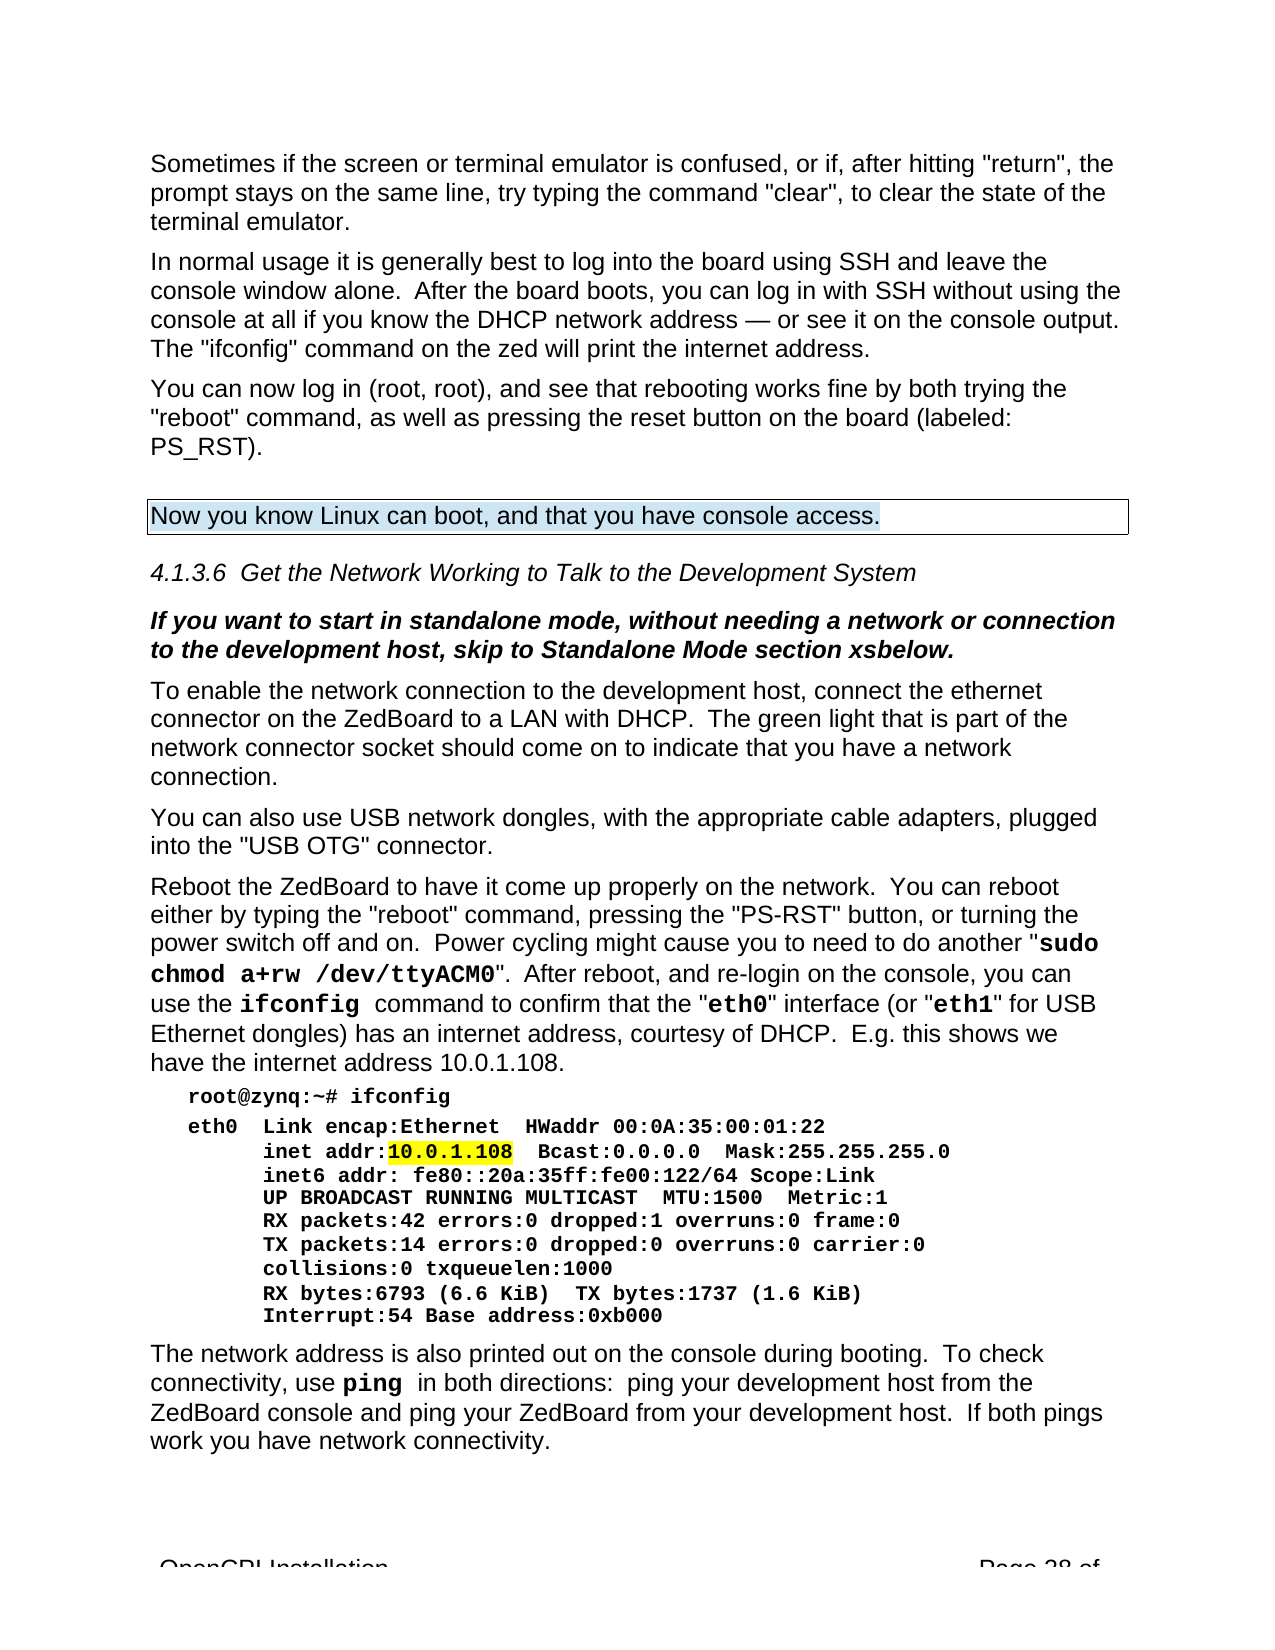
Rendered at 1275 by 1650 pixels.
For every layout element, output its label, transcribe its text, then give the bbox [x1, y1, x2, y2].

text RX bytes:6793 (6.6 KiB) TX bytes:1737 (1.6 KiB) [263, 1281, 1137, 1305]
text Reboot the ZedBoard to have it come up properly on the network. You can reboot either by typing the "reboot" command, pressing the "PS-RST" button, or turning the power switch off and on. Power cycling might cause you to need to do another "sudo chmod a+rw /dev/ttyACM0". After reboot, and re-login on the console, you can use the ifconfig command to confirm that the "eth0" interface (or "eth1" for USB Ethernet dongles) has an internet address, courtesy of DHCP. E.g. this shows we have the internet address 10.0.1.108. [150, 872, 1118, 1076]
text inet addr:10.0.1.108 Bcast:0.0.0.0 Mask:255.255.255.0 [263, 1140, 1137, 1163]
text root@zynq:~# ifconfig [188, 1086, 1137, 1110]
text You can also use USB network dongles, with the appropriate cable adapters, plugged into the "USB OTG" connector. [150, 802, 1114, 860]
text To enable the network connection to the development host, connect the ethernet connector on the ZedBoard to a LAN with DHCP. The green light that is part of the network connector socket should come on to indicate that you have a network connection. [150, 676, 1122, 791]
text eth0 Link encap:Ethernet HWaddr 00:0A:35:00:01:22 [188, 1116, 1137, 1140]
text Now you know Linux can boot, and that you have console access. [150, 501, 1137, 530]
subtitle If you want to start in standalone mode, without needing a network or connection to the development host, skip to Standalone Mode section xsbelow. [150, 606, 1119, 663]
text Interrupt:54 Base address:0xb000 [263, 1305, 1137, 1329]
text The network address is also printed out on the console during booting. To check connectivity, use ping in both directions: ping your development host from the ZedBoard console and ping your ZedBoard from your development host. If both pings work you have network connectivity. [150, 1340, 1114, 1455]
text RX packets:42 errors:0 dropped:1 overruns:0 frame:0 TX packets:14 errors:0 dropped:0 overruns:0 carrier:0 collisions:0 txqueuelen:1000 [263, 1211, 925, 1281]
text In normal usage it is generally best to log into the board using SSH and leave the console window alone. After the board boots, you can log in with SSH without using the console at all if you know the DHCP network address — or see it on the console output. The "ifconfig" command on the zed will print the internet address. [150, 247, 1127, 362]
list Get the Network Working to Talk to the Development System [150, 558, 1137, 587]
text inet6 addr: fe80::20a:35ff:fe00:122/64 Scope:Link UP BROADCAST RUNNING MULTICAST MTU:1500 Metric:1 [263, 1164, 888, 1210]
text Sometimes if the screen or terminal emulator is confused, or if, after hitting "return", the prompt stays on the same line, try typing the command "clear", to clear the state of the terminal emulator. [150, 149, 1117, 236]
text You can now log in (root, root), and see that rebooting works fine by both trying the "reboot" command, as well as pressing the reset button on the board (labeled: PS_RST). [150, 374, 1119, 461]
